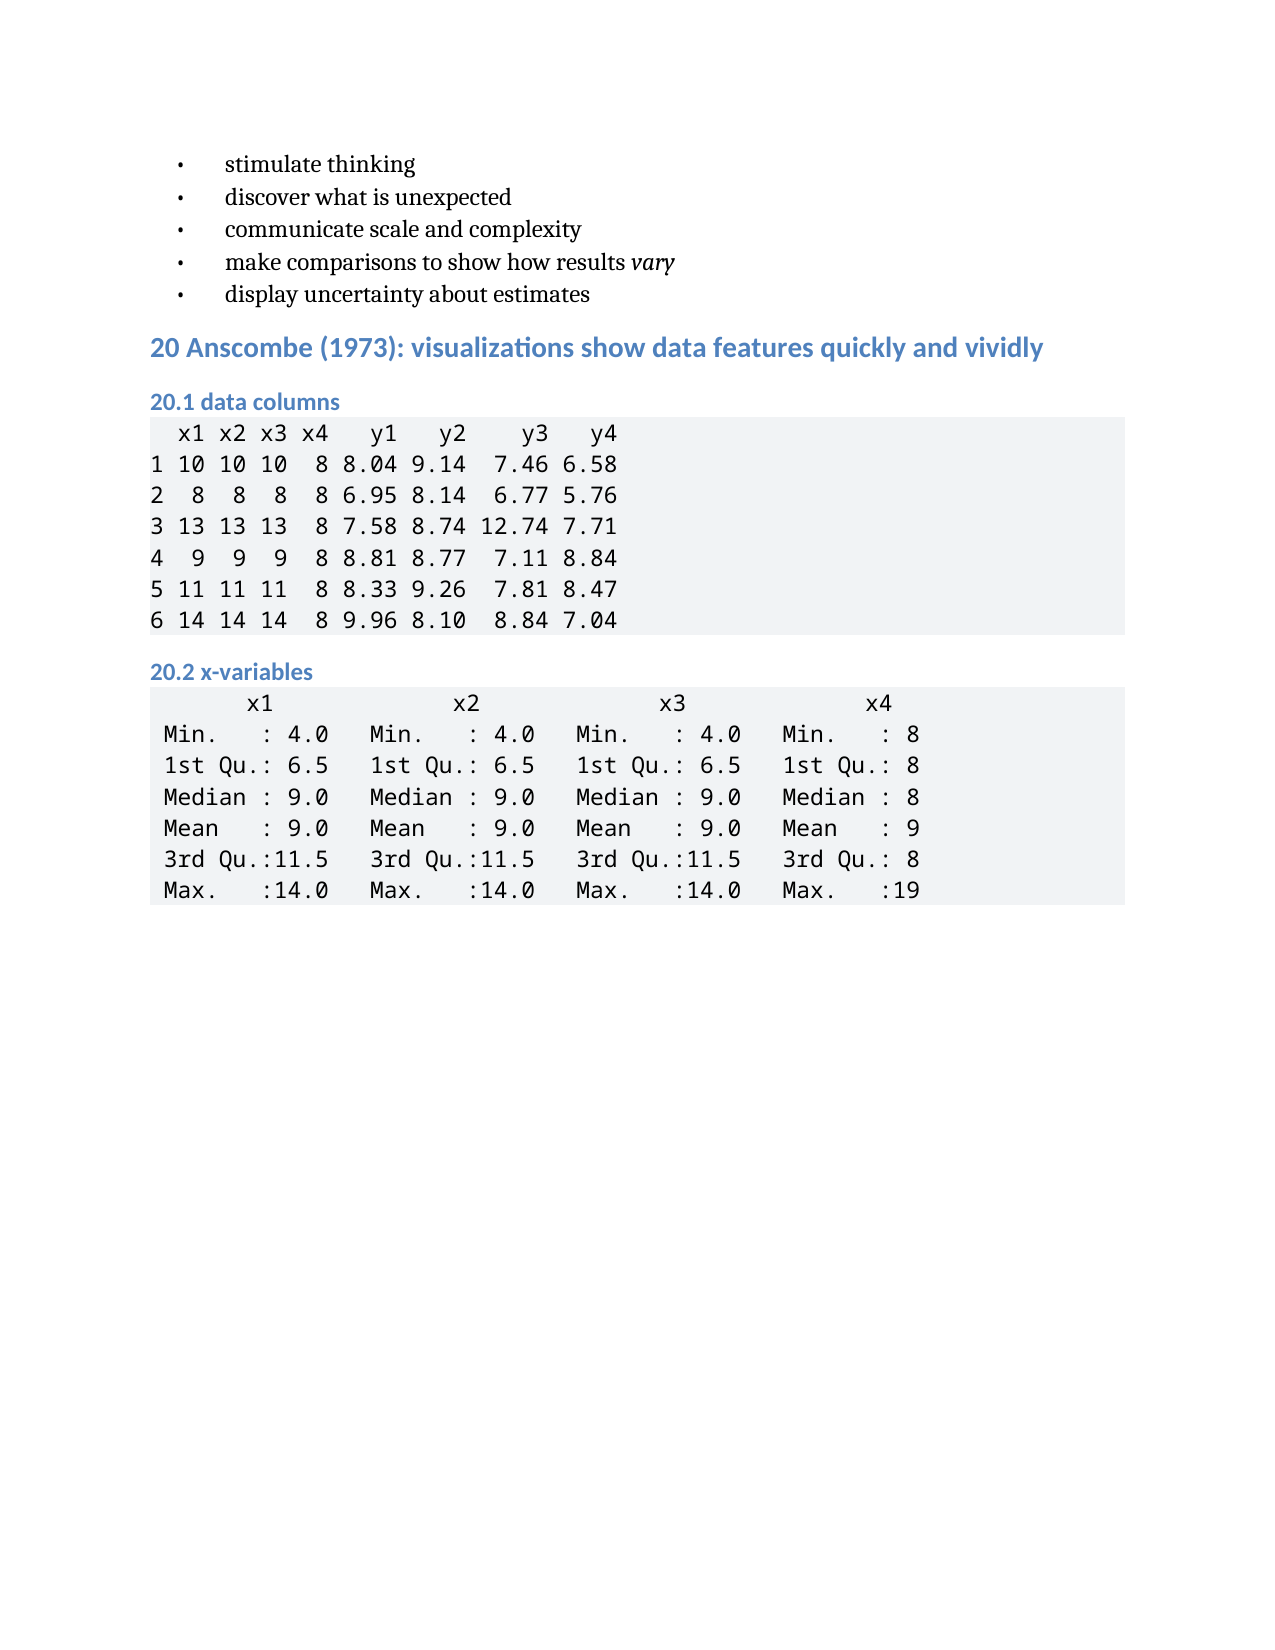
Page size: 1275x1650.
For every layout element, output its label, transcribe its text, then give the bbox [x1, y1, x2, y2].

list stimulate thinking [175, 150, 1125, 179]
list display uncertainty about estimates [175, 280, 1125, 309]
list make comparisons to show how results vary [175, 247, 1125, 276]
subtitle 20.1 data columns [150, 386, 1125, 417]
text x1 x2 x3 x4 Min. : 4.0 Min. : 4.0 Min. : 4.0 Min. : 8 1st Qu.: 6.5 1st Qu.: 6.5 1st Qu.: 6.5 1st Qu.: 8 Median : 9.0 Median : 9.0 Median : 9.0 Median : 8 Mean : 9.0 Mean : 9.0 Mean : 9.0 Mean : 9 3rd Qu.:11.5 3rd Qu.:11.5 3rd Qu.:11.5 3rd Qu.: 8 Max. :14.0 Max. :14.0 Max. :14.0 Max. :19 [150, 687, 1125, 905]
list discover what is unexpected [175, 182, 1125, 211]
subtitle 20 Anscombe (1973): visualizations show data features quickly and vividly [150, 329, 1125, 365]
subtitle 20.2 x-variables [150, 656, 1125, 687]
text x1 x2 x3 x4 y1 y2 y3 y4 1 10 10 10 8 8.04 9.14 7.46 6.58 2 8 8 8 8 6.95 8.14 6.77 5.76 3 13 13 13 8 7.58 8.74 12.74 7.71 4 9 9 9 8 8.81 8.77 7.11 8.84 5 11 11 11 8 8.33 9.26 7.81 8.47 6 14 14 14 8 9.96 8.10 8.84 7.04 [150, 417, 1125, 635]
list communicate scale and complexity [175, 215, 1125, 244]
